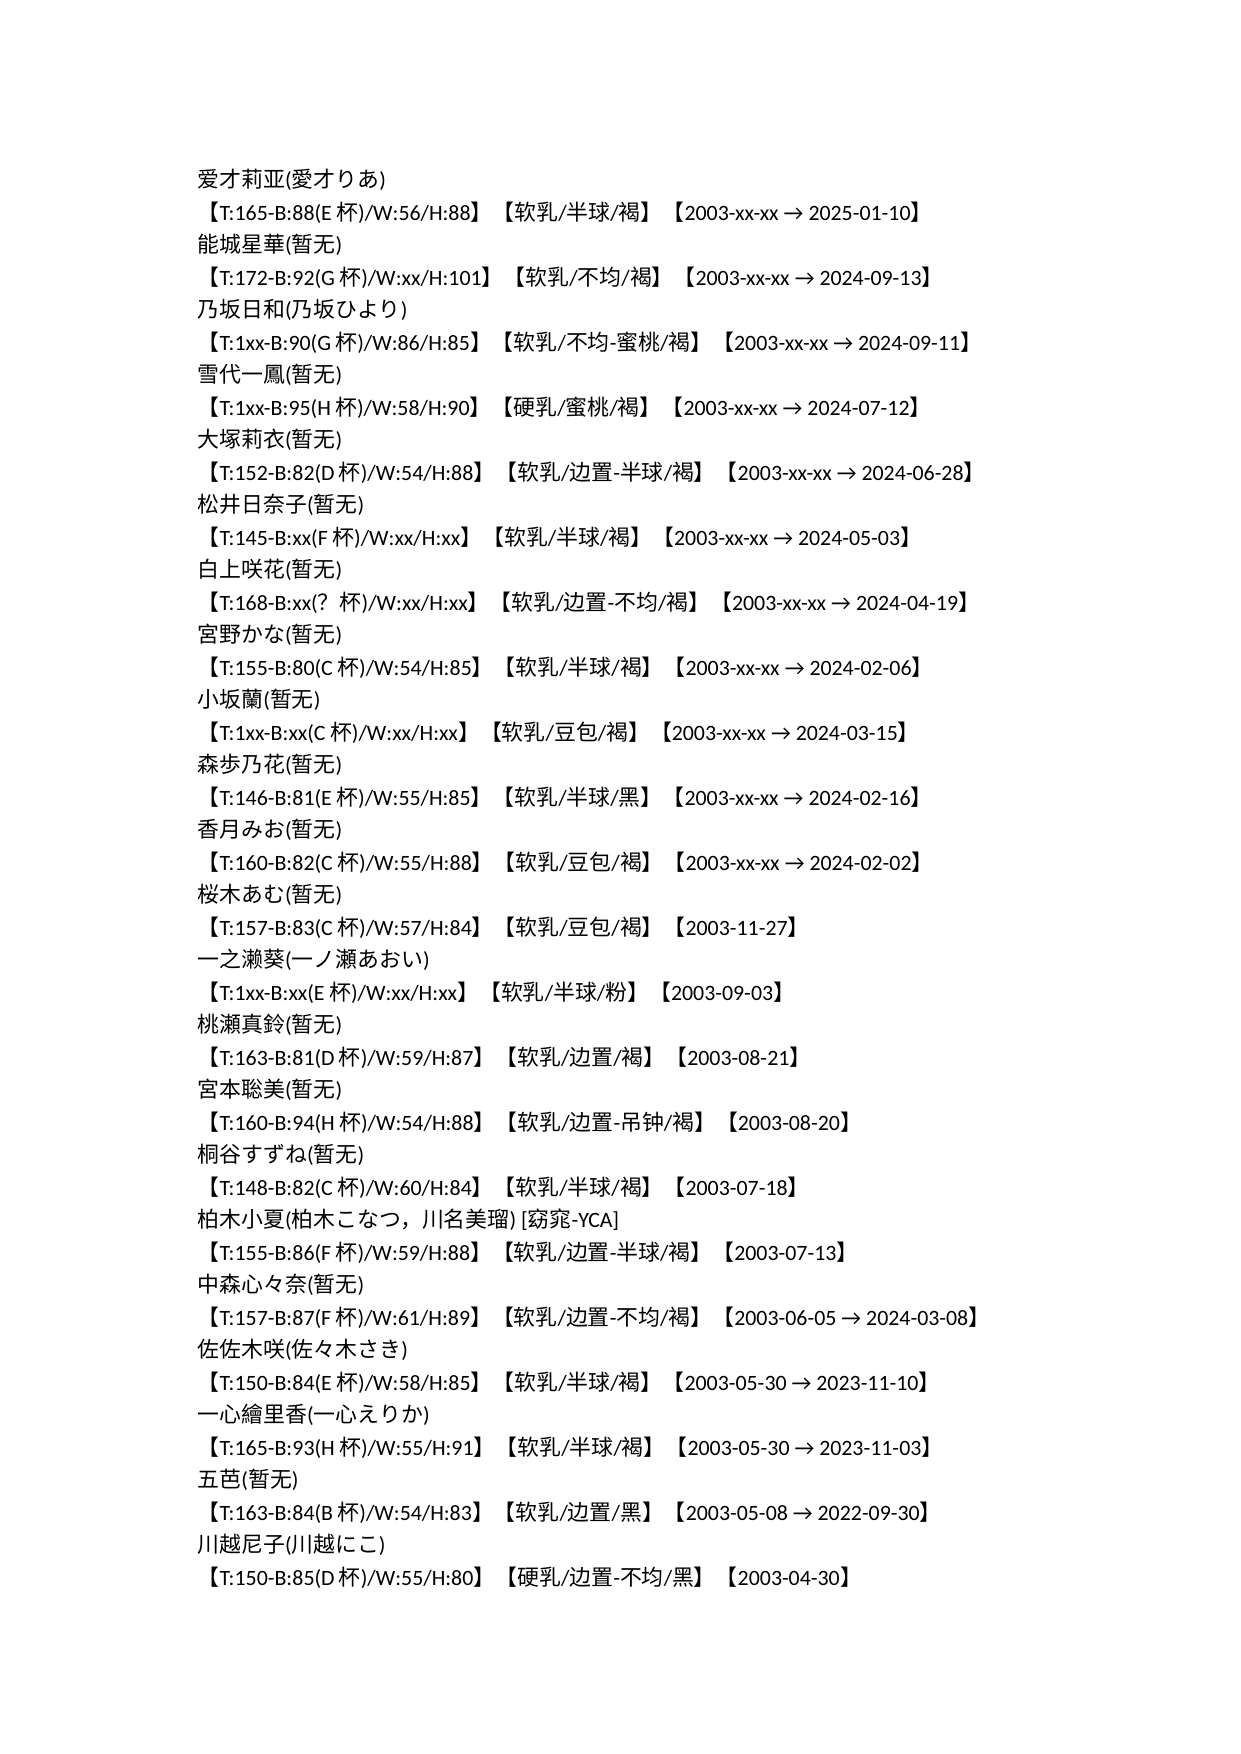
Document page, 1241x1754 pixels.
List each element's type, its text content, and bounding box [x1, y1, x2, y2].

text 五芭(暂无) [187, 1462, 1053, 1494]
text 【T:146-B:81(E杯)/W:55/H:85】【软乳/半球/黑】【2003-xx-xx → 2024-02-16】 [187, 779, 1053, 812]
text 【T:150-B:85(D杯)/W:55/H:80】【硬乳/边置-不均/黑】【2003-04-30】 [187, 1559, 1053, 1592]
text 【T:155-B:80(C杯)/W:54/H:85】【软乳/半球/褐】【2003-xx-xx → 2024-02-06】 [187, 649, 1053, 682]
text 【T:160-B:82(C杯)/W:55/H:88】【软乳/豆包/褐】【2003-xx-xx → 2024-02-02】 [187, 844, 1053, 877]
text 白上咲花(暂无) [187, 552, 1053, 584]
text 桜木あむ(暂无) [187, 877, 1053, 909]
text 爱才莉亚(愛才りあ) [187, 162, 1053, 194]
text 能城星華(暂无) [187, 227, 1053, 259]
text 一之濑葵(一ノ瀬あおい) [187, 942, 1053, 974]
text 【T:148-B:82(C杯)/W:60/H:84】【软乳/半球/褐】【2003-07-18】 [187, 1169, 1053, 1202]
text 【T:165-B:88(E杯)/W:56/H:88】【软乳/半球/褐】【2003-xx-xx → 2025-01-10】 [187, 194, 1053, 227]
text 柏木小夏(柏木こなつ，川名美瑠) [窈窕-YCA] [187, 1202, 1053, 1234]
text 【T:155-B:86(F杯)/W:59/H:88】【软乳/边置-半球/褐】【2003-07-13】 [187, 1234, 1053, 1267]
text 【T:163-B:84(B杯)/W:54/H:83】【软乳/边置/黑】【2003-05-08 → 2022-09-30】 [187, 1494, 1053, 1527]
text 【T:160-B:94(H杯)/W:54/H:88】【软乳/边置-吊钟/褐】【2003-08-20】 [187, 1104, 1053, 1137]
text 乃坂日和(乃坂ひより) [187, 292, 1053, 324]
text 小坂蘭(暂无) [187, 682, 1053, 714]
text 【T:172-B:92(G杯)/W:xx/H:101】【软乳/不均/褐】【2003-xx-xx → 2024-09-13】 [187, 259, 1053, 292]
text 【T:165-B:93(H杯)/W:55/H:91】【软乳/半球/褐】【2003-05-30 → 2023-11-03】 [187, 1429, 1053, 1462]
text 【T:1xx-B:90(G杯)/W:86/H:85】【软乳/不均-蜜桃/褐】【2003-xx-xx → 2024-09-11】 [187, 324, 1053, 357]
text 佐佐木咲(佐々木さき) [187, 1332, 1053, 1364]
text 雪代一鳳(暂无) [187, 357, 1053, 389]
text 宮野かな(暂无) [187, 617, 1053, 649]
text 松井日奈子(暂无) [187, 487, 1053, 519]
text 一心繪里香(一心えりか) [187, 1397, 1053, 1429]
text 川越尼子(川越にこ) [187, 1527, 1053, 1559]
text 【T:157-B:87(F杯)/W:61/H:89】【软乳/边置-不均/褐】【2003-06-05 → 2024-03-08】 [187, 1299, 1053, 1332]
text 桐谷すずね(暂无) [187, 1137, 1053, 1169]
text 【T:150-B:84(E杯)/W:58/H:85】【软乳/半球/褐】【2003-05-30 → 2023-11-10】 [187, 1364, 1053, 1397]
text 【T:163-B:81(D杯)/W:59/H:87】【软乳/边置/褐】【2003-08-21】 [187, 1039, 1053, 1072]
text 桃瀬真鈴(暂无) [187, 1007, 1053, 1039]
text 森歩乃花(暂无) [187, 747, 1053, 779]
text 【T:168-B:xx(？杯)/W:xx/H:xx】【软乳/边置-不均/褐】【2003-xx-xx → 2024-04-19】 [187, 584, 1053, 617]
text 【T:145-B:xx(F杯)/W:xx/H:xx】【软乳/半球/褐】【2003-xx-xx → 2024-05-03】 [187, 519, 1053, 552]
text 【T:1xx-B:xx(E杯)/W:xx/H:xx】【软乳/半球/粉】【2003-09-03】 [187, 974, 1053, 1007]
text 香月みお(暂无) [187, 812, 1053, 844]
text 【T:152-B:82(D杯)/W:54/H:88】【软乳/边置-半球/褐】【2003-xx-xx → 2024-06-28】 [187, 454, 1053, 487]
text 【T:157-B:83(C杯)/W:57/H:84】【软乳/豆包/褐】【2003-11-27】 [187, 909, 1053, 942]
text 中森心々奈(暂无) [187, 1267, 1053, 1299]
text 宮本聡美(暂无) [187, 1072, 1053, 1104]
text 【T:1xx-B:95(H杯)/W:58/H:90】【硬乳/蜜桃/褐】【2003-xx-xx → 2024-07-12】 [187, 389, 1053, 422]
text 大塚莉衣(暂无) [187, 422, 1053, 454]
text 【T:1xx-B:xx(C杯)/W:xx/H:xx】【软乳/豆包/褐】【2003-xx-xx → 2024-03-15】 [187, 714, 1053, 747]
